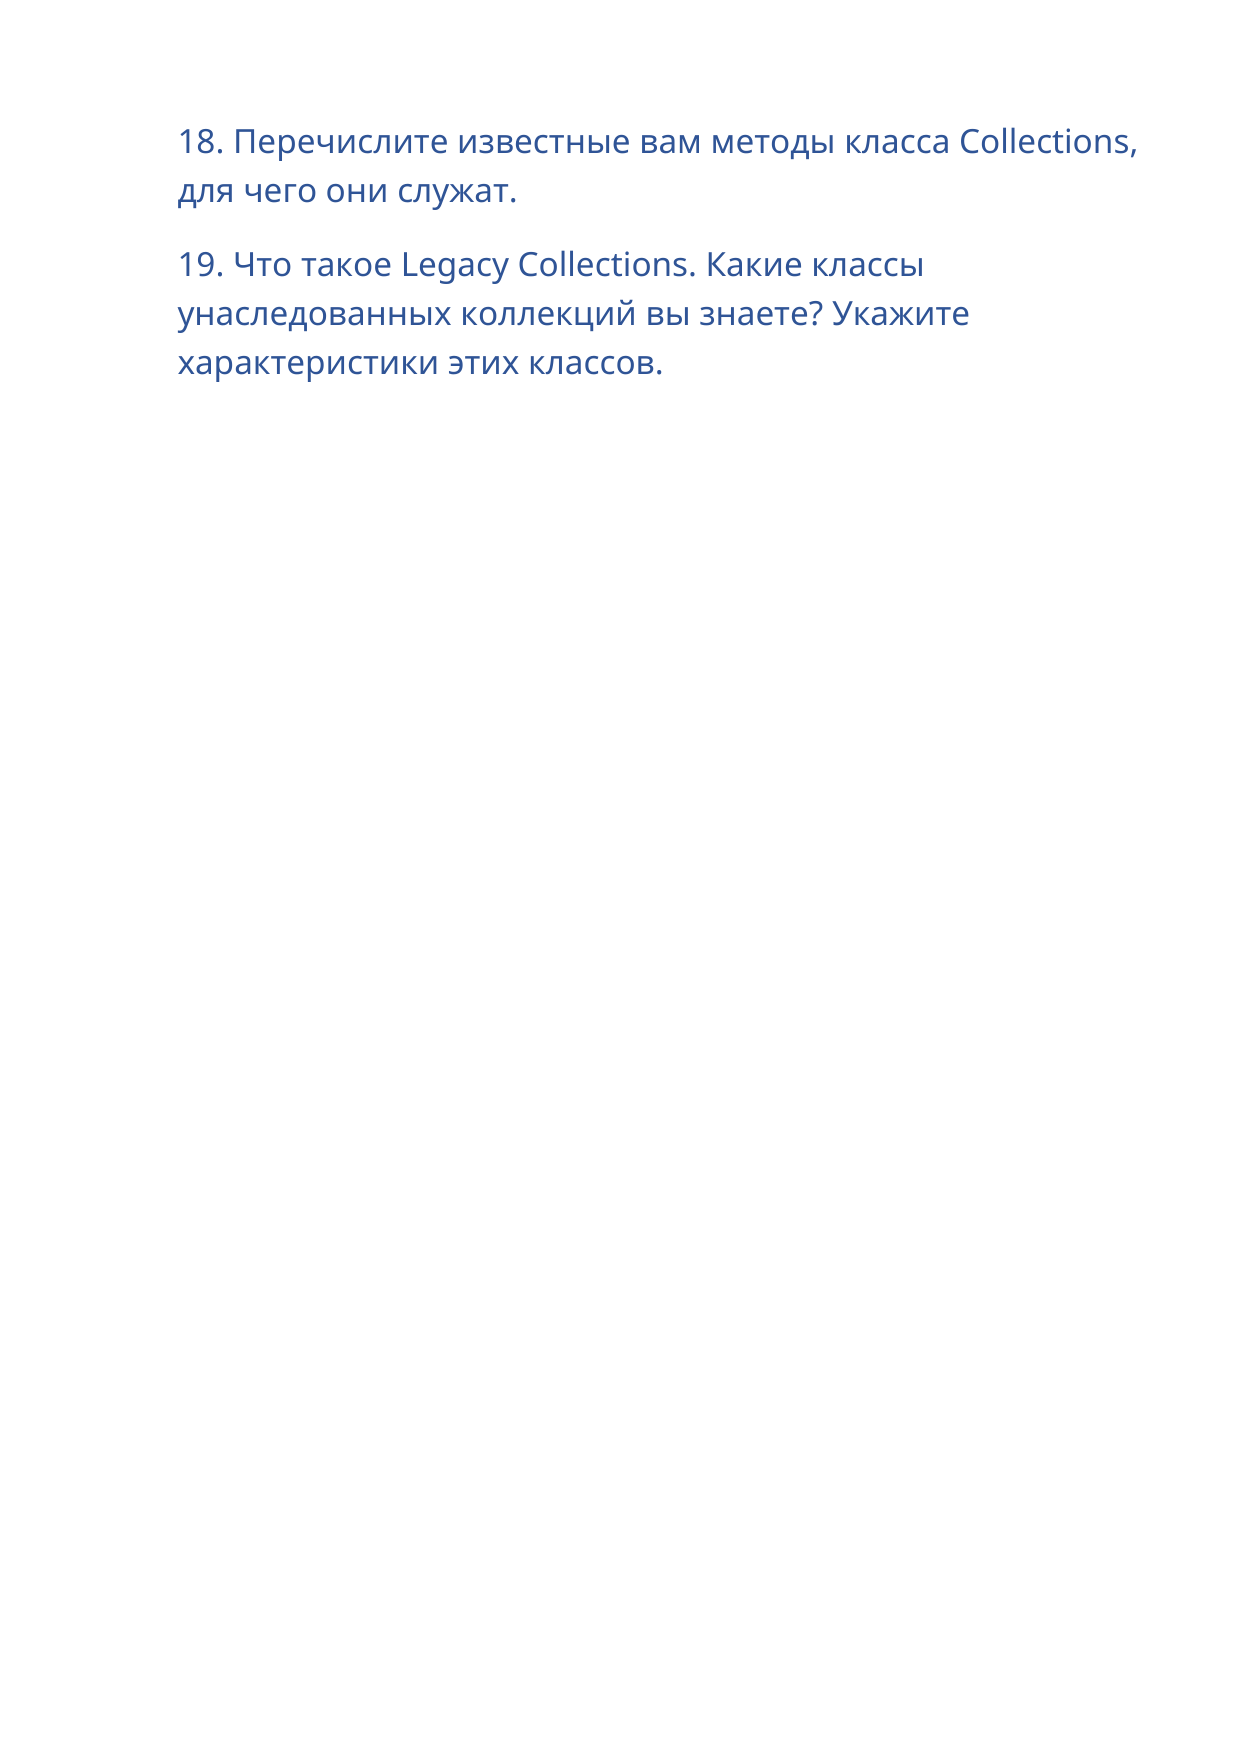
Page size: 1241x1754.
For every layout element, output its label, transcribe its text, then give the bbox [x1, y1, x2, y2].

subtitle 18. Перечислите известные вам методы класса Collections, для чего они служат. [177, 118, 1152, 212]
subtitle 19. Что такое Legacy Collections. Какие классы унаследованных коллекций вы знаете? Укажите характеристики этих классов. [177, 241, 1152, 384]
